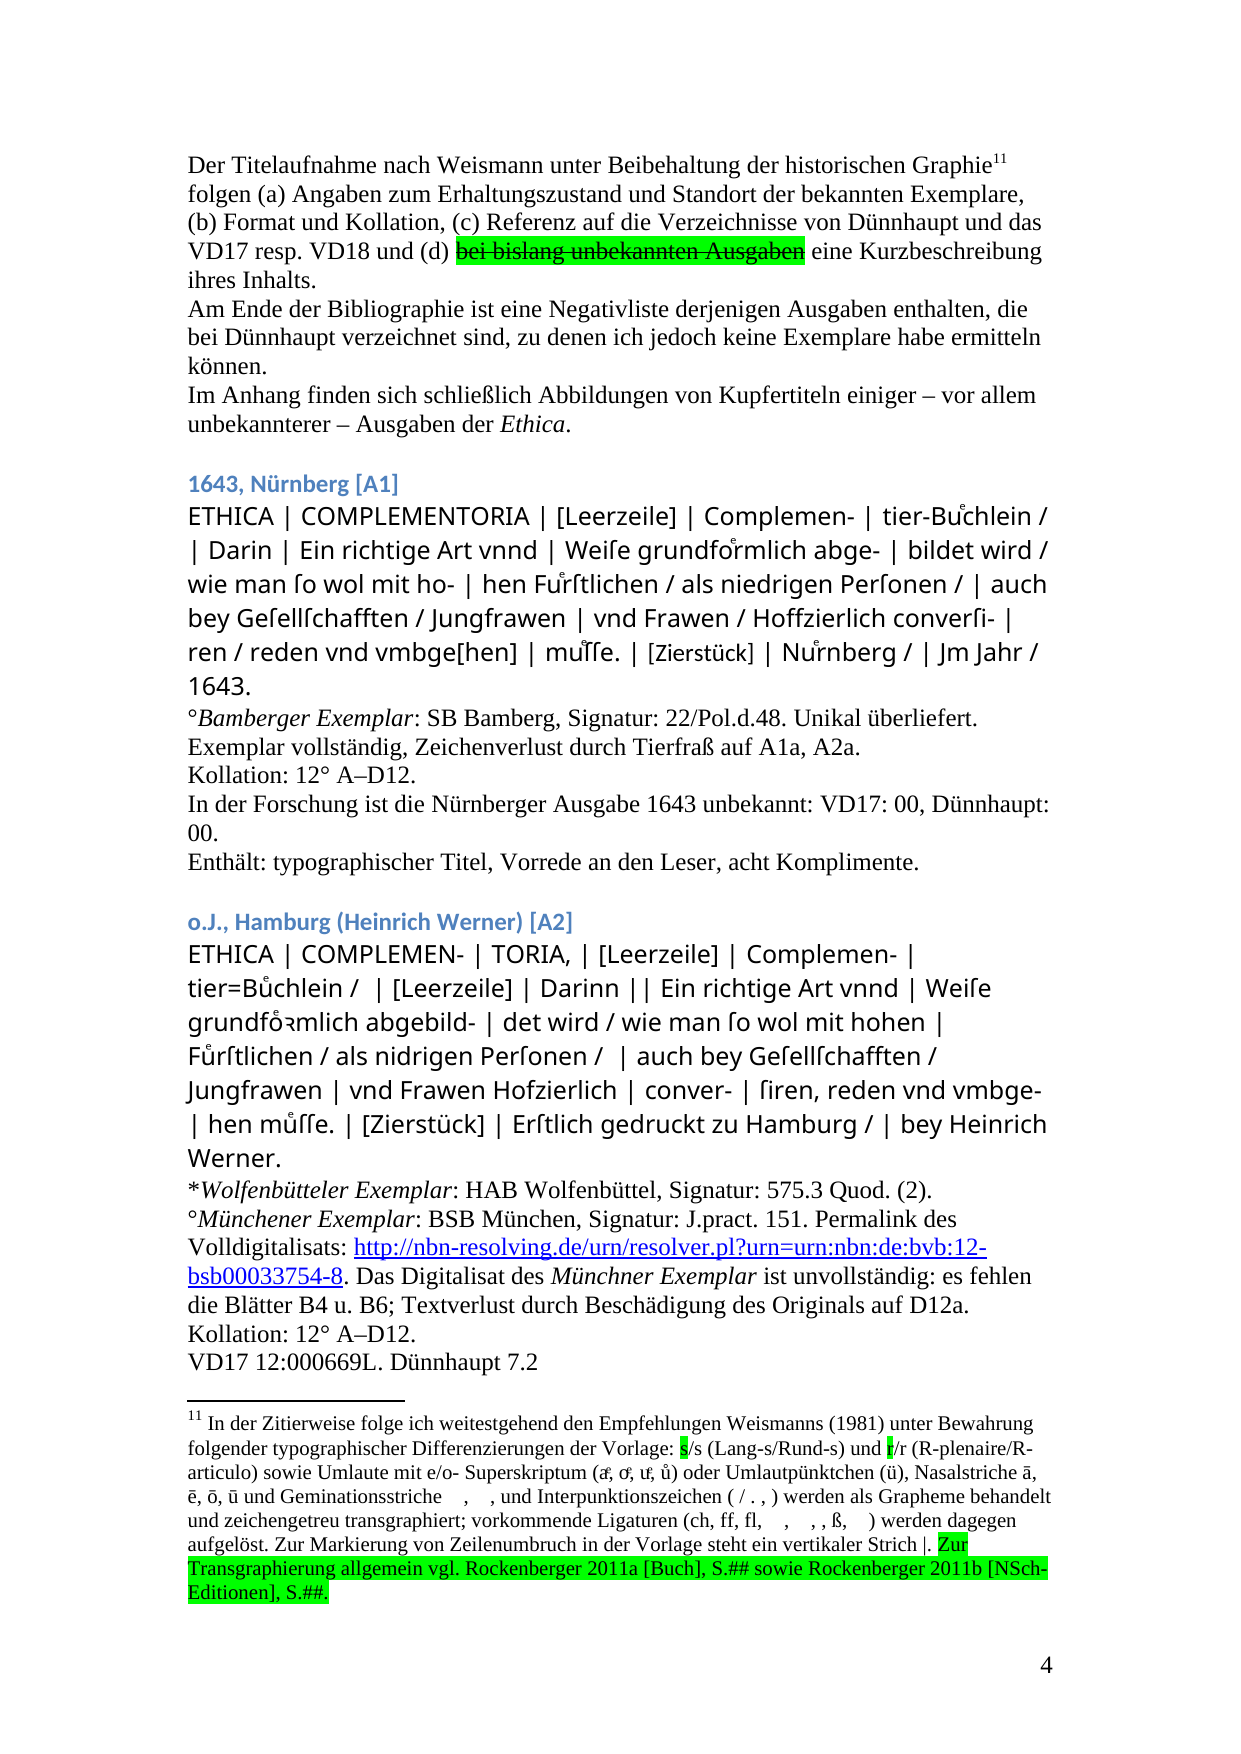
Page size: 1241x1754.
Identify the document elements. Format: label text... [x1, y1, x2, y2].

text °Bamberger Exemplar: SB Bamberg, Signatur: 22/Pol.d.48. Unikal überliefert. Exemplar vollständig, Zeichenverlust durch Tierfraß auf A1a, A2a. [187, 703, 1053, 760]
text *Wolfenbütteler Exemplar: HAB Wolfenbüttel, Signatur: 575.3 Quod. (2). [187, 1175, 1053, 1204]
text Am Ende der Bibliographie ist eine Negativliste derjenigen Ausgaben enthalten, die bei Dünnhaupt verzeichnet sind, zu denen ich jedoch keine Exemplare habe ermitteln können. [187, 294, 1053, 380]
text VD17 12:000669L. Dünnhaupt 7.2 [187, 1347, 1053, 1376]
subtitle 1643, Nürnberg [A1] [187, 468, 1053, 498]
text In der Forschung ist die Nürnberger Ausgabe 1643 unbekannt: VD17: 00, Dünnhaupt: 00. [187, 789, 1053, 847]
text Enthält: typographischer Titel, Vorrede an den Leser, acht Komplimente. [187, 847, 1053, 875]
text Im Anhang finden sich schließlich Abbildungen von Kupfertiteln einiger – vor allem unbekannterer – Ausgaben der Ethica. [187, 380, 1053, 437]
subtitle o.J., Hamburg (Heinrich Werner) [A2] [187, 906, 1053, 936]
text Kollation: 12° A–D12. [187, 760, 1053, 789]
text ETHICA | COMPLEMENTORIA | [Leerzeile] | Complemen- | tier-Buͤchlein / | Darin | Ein richtige Art vnnd | Weiſe grundfoͤrmlich abge- | bildet wird / wie man ſo wol mit ho- | hen Fuͤrſtlichen / als niedrigen Perſonen / | auch bey Geſellſchafften / Jungfrawen | vnd Frawen / Hoffzierlich converſi- | ren / reden vnd vmbge[hen] | muͤſſe. | [Zierstück] | Nuͤrnberg / | Jm Jahr / 1643. [187, 498, 1053, 703]
text Der Titelaufnahme nach Weismann unter Beibehaltung der historischen Graphie folgen (a) Angaben zum Erhaltungszustand und Standort der bekannten Exemplare, (b) Format und Kollation, (c) Referenz auf die Verzeichnisse von Dünnhaupt und das VD17 resp. VD18 und (d) bei bislang unbekannten Ausgaben eine Kurzbeschreibung ihres Inhalts. [187, 150, 1053, 294]
text Kollation: 12° A–D12. [187, 1319, 1053, 1347]
text °Münchener Exemplar: BSB München, Signatur: J.pract. 151. Permalink des Volldigitalisats: http://nbn-resolving.de/urn/resolver.pl?urn=urn:nbn:de:bvb:12-bsb00033754-8. Das Digitalisat des Münchner Exemplar ist unvollständig: es fehlen die Blätter B4 u. B6; Textverlust durch Beschädigung des Originals auf D12a. [187, 1204, 1053, 1319]
text ETHICA | COMPLEMEN- | TORIA, | [Leerzeile] | Complemen- | tier=Buͤchlein / | [Leerzeile] | Darinn || Ein richtige Art vnnd | Weiſe grundfoͤꝛmlich abgebild- | det wird / wie man ſo wol mit hohen | Fuͤrſtlichen / als nidrigen Perſonen / | auch bey Geſellſchafften / Jungfrawen | vnd Frawen Hofzierlich | conver- | ſiren, reden vnd vmbge- | hen muͤſſe. | [Zierstück] | Erſtlich gedruckt zu Hamburg / | bey Heinrich Werner. [187, 936, 1053, 1175]
